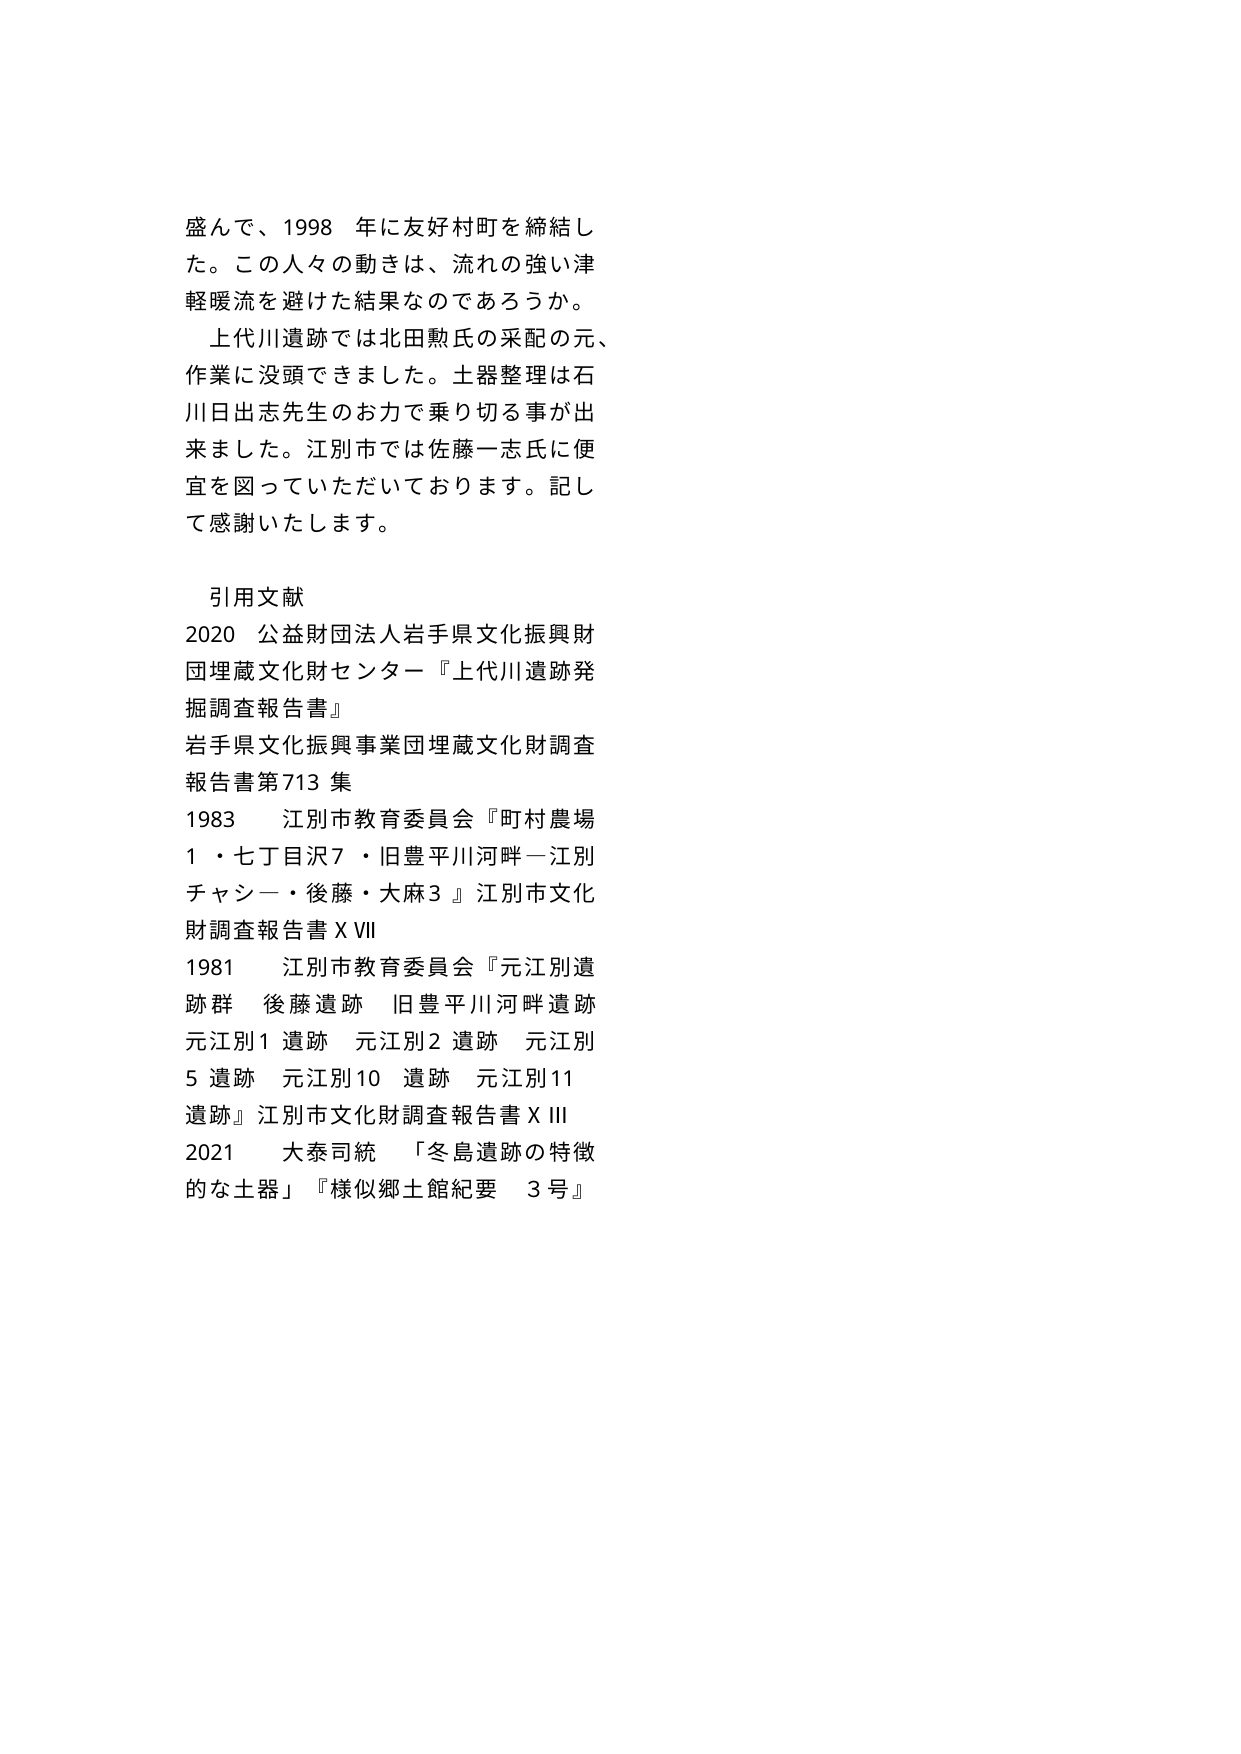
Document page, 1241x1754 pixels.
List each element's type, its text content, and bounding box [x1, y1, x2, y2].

text 2021 大泰司統 「冬島遺跡の特徴的な土器」『様似郷土館紀要 ３号』 [185, 1132, 598, 1206]
text 岩手県文化振興事業団埋蔵文化財調査報告書第713集 [185, 725, 598, 799]
text 江別市元江別1遺跡墓19出土土器と、様似町冬島遺跡出土土器に類似点があったという内容の文章(大泰司2021ｐ.10～11)を今回、引用した。この様似町と野田村とは人の行き来が盛んで、1998年に友好村町を締結した。この人々の動きは、流れの強い津軽暖流を避けた結果なのであろうか。 [185, 208, 598, 318]
text 2020公益財団法人岩手県文化振興財団埋蔵文化財センター『上代川遺跡発掘調査報告書』 [185, 614, 598, 725]
text 上代川遺跡では北田勲氏の采配の元、作業に没頭できました。土器整理は石川日出志先生のお力で乗り切る事が出来ました。江別市では佐藤一志氏に便宜を図っていただいております。記して感謝いたします。 [185, 318, 598, 540]
text 1983 江別市教育委員会『町村農場1・七丁目沢7・旧豊平川河畔―江別チャシ―・後藤・大麻3』江別市文化財調査報告書ⅩⅦ [185, 799, 598, 947]
text 1981 江別市教育委員会『元江別遺跡群 後藤遺跡 旧豊平川河畔遺跡 元江別1遺跡 元江別2遺跡 元江別5遺跡 元江別10遺跡 元江別11遺跡』江別市文化財調査報告書ⅩⅢ [185, 947, 598, 1132]
text 引用文献 [185, 577, 598, 614]
